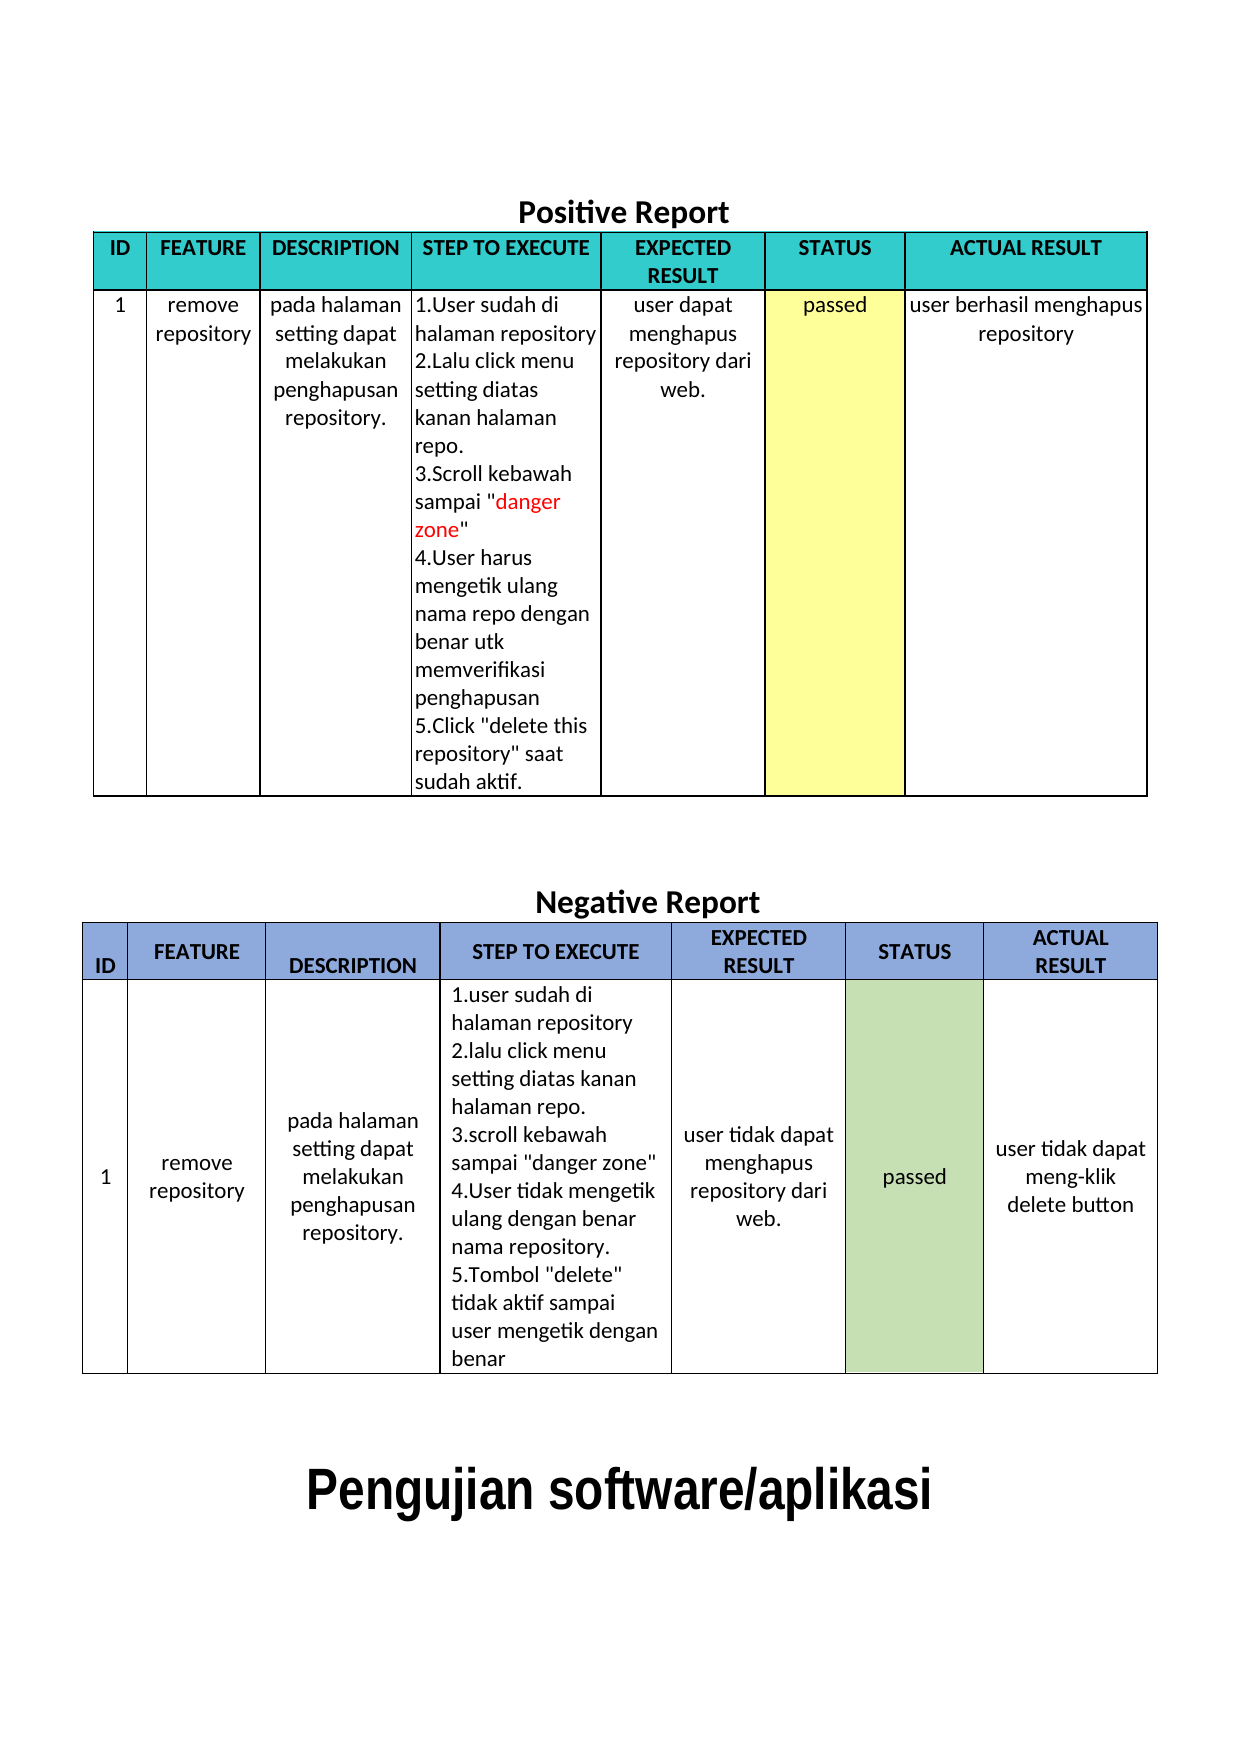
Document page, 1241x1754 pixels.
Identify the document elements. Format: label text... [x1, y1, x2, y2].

table_header ID [83, 923, 127, 979]
table_cell 1 [83, 980, 127, 1372]
table_cell user tidak dapat meng-klik delete button [984, 980, 1157, 1372]
table_cell 1.user sudah di halaman repository 2.lalu click menu setting diatas kanan halaman repo. 3.scroll kebawah sampai "danger zone" 4.User tidak mengetik ulang dengan benar nama repository. 5.Tombol "delete" tidak aktif sampai user mengetik dengan benar [441, 980, 671, 1372]
table_header STEP TO EXECUTE [441, 923, 671, 979]
table_header STEP TO EXECUTE [412, 233, 600, 289]
table_header FEATURE [147, 233, 259, 289]
table_header DESCRIPTION [261, 233, 411, 289]
table_header STATUS [766, 233, 904, 289]
table_header EXPECTED RESULT [672, 923, 845, 979]
table_header ACTUAL RESULT [984, 923, 1157, 979]
table_cell passed [846, 980, 983, 1372]
table_header ID [94, 233, 146, 289]
text Negative Report [32, 881, 1090, 922]
table_header DESCRIPTION [266, 923, 439, 979]
table_cell passed [766, 291, 904, 795]
table_cell pada halaman setting dapat melakukan penghapusan repository. [261, 291, 411, 795]
table_cell user dapat menghapus repository dari web. [602, 291, 764, 795]
table_header EXPECTED RESULT [602, 233, 764, 289]
table_cell remove repository [147, 291, 259, 795]
table_cell remove repository [128, 980, 265, 1372]
table_cell user tidak dapat menghapus repository dari web. [672, 980, 845, 1372]
table_header FEATURE [128, 923, 265, 979]
table_header ACTUAL RESULT [906, 233, 1146, 289]
text Pengujian software/aplikasi [150, 1455, 1090, 1522]
table_cell 1 [94, 291, 146, 795]
text Positive Report [150, 191, 1090, 231]
table_header STATUS [846, 923, 983, 979]
table_cell user berhasil menghapus repository [906, 291, 1146, 795]
table_cell pada halaman setting dapat melakukan penghapusan repository. [266, 980, 439, 1372]
table_cell 1.User sudah di halaman repository 2.Lalu click menu setting diatas kanan halaman repo. 3.Scroll kebawah sampai "danger zone" 4.User harus mengetik ulang nama repo dengan benar utk memverifikasi penghapusan 5.Click "delete this repository" saat sudah aktif. [412, 291, 600, 795]
